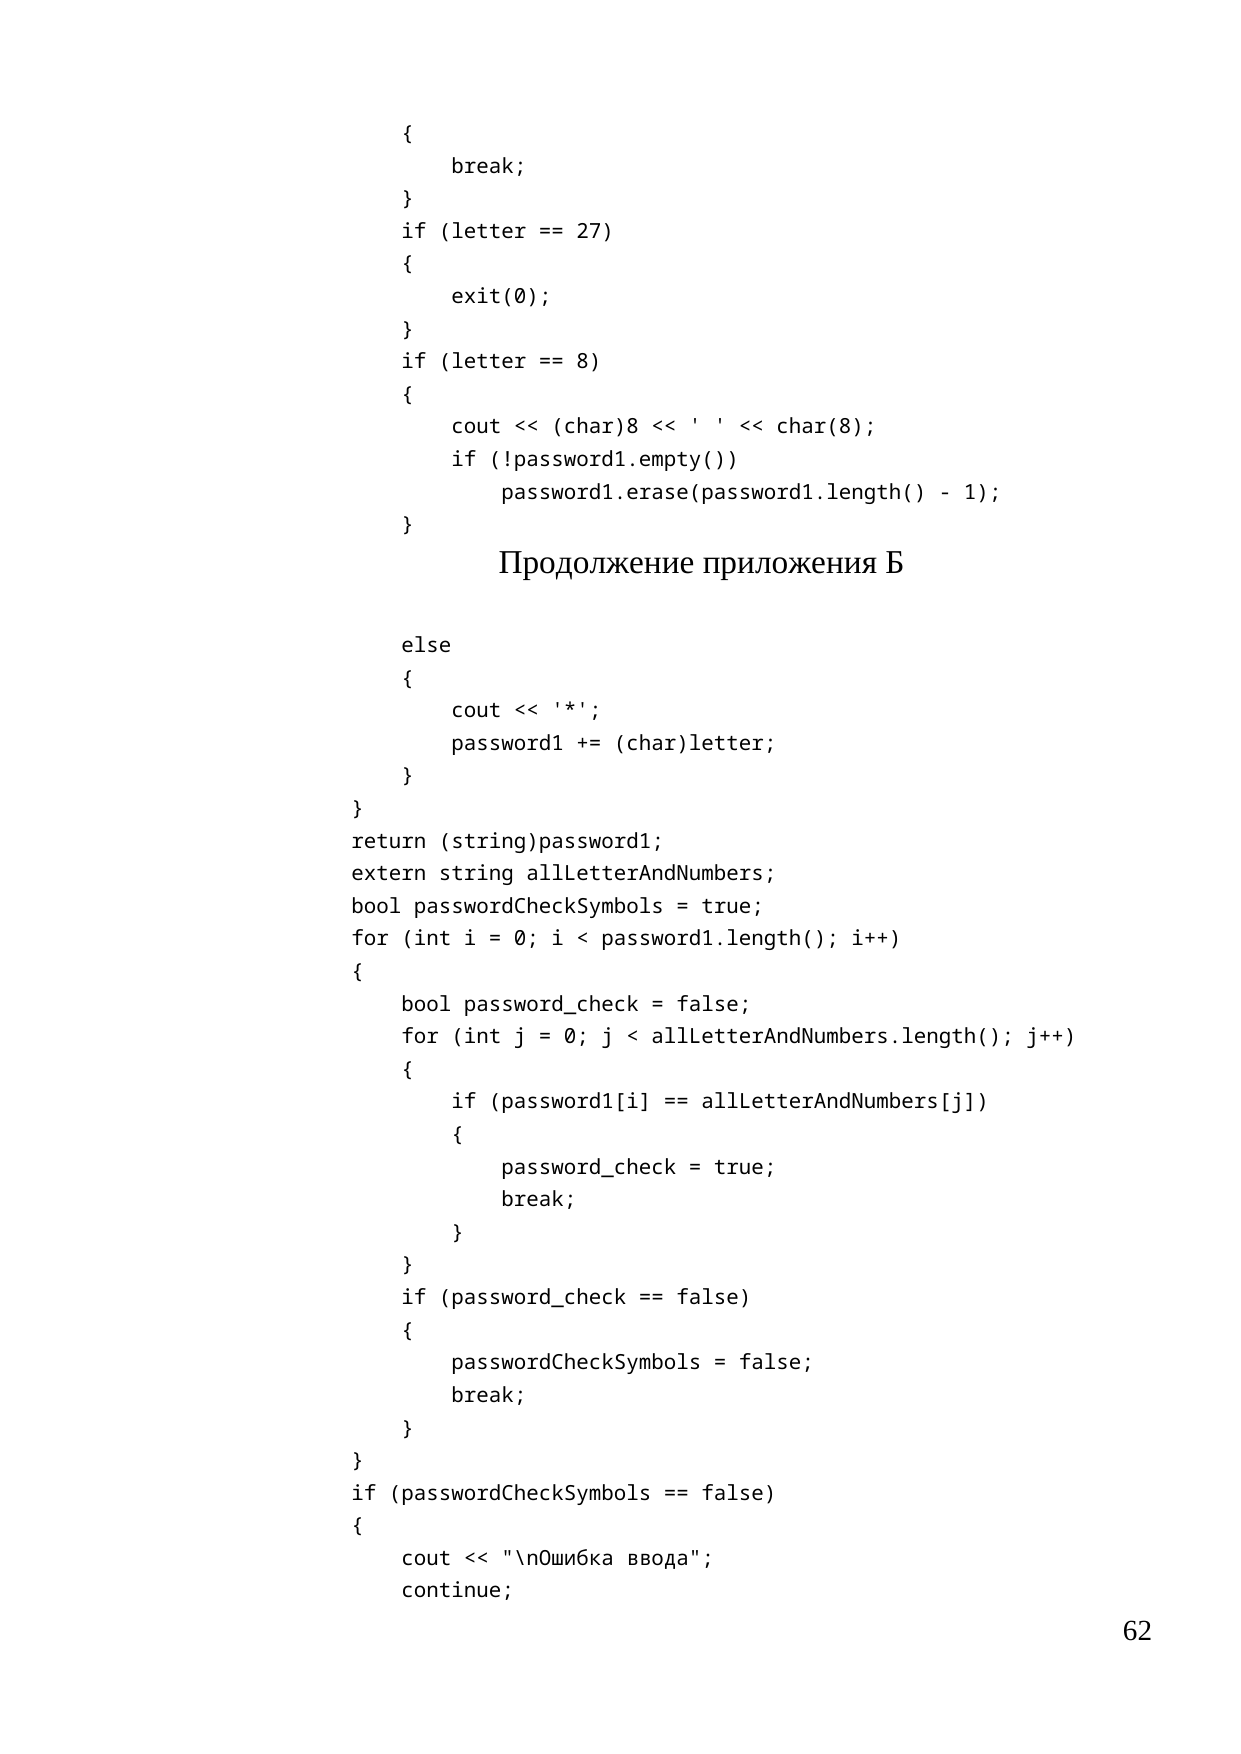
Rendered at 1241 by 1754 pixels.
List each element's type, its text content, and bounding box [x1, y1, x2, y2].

text continue; [177, 1576, 1152, 1604]
text password1 += (char)letter; [177, 728, 1152, 756]
text { [177, 1119, 1152, 1148]
text if (passwordCheckSymbols == false) [177, 1478, 1152, 1506]
text cout << (char)8 << ' ' << char(8); [177, 412, 1152, 440]
text password_check = true; [177, 1152, 1152, 1180]
text bool passwordCheckSymbols = true; [177, 891, 1152, 919]
text } [177, 761, 1152, 789]
text else [177, 630, 1152, 658]
text { [177, 1054, 1152, 1082]
text if (letter == 27) [177, 216, 1152, 244]
text password1.erase(password1.length() - 1); [177, 477, 1152, 505]
text } [177, 793, 1152, 822]
text { [177, 248, 1152, 277]
text } [177, 1217, 1152, 1245]
text } [177, 1413, 1152, 1441]
text { [177, 118, 1152, 147]
text if (password_check == false) [177, 1282, 1152, 1311]
text } [177, 1249, 1152, 1278]
text } [177, 314, 1152, 342]
text if (password1[i] == allLetterAndNumbers[j]) [177, 1087, 1152, 1115]
text bool password_check = false; [177, 989, 1152, 1017]
text break; [177, 1184, 1152, 1213]
text if (letter == 8) [177, 346, 1152, 375]
text cout << '*'; [177, 695, 1152, 724]
text { [177, 379, 1152, 407]
text return (string)password1; [177, 826, 1152, 854]
text for (int i = 0; i < password1.length(); i++) [177, 923, 1152, 952]
text { [177, 956, 1152, 984]
text } [177, 1445, 1152, 1474]
text cout << "\nОшибка ввода"; [177, 1543, 1152, 1571]
text { [177, 1510, 1152, 1539]
text { [177, 1315, 1152, 1343]
text if (!password1.empty()) [177, 444, 1152, 473]
text break; [177, 151, 1152, 179]
text break; [177, 1380, 1152, 1408]
text exit(0); [177, 281, 1152, 309]
text Продолжение приложения Б [177, 542, 1152, 580]
text passwordCheckSymbols = false; [177, 1347, 1152, 1376]
text { [177, 663, 1152, 691]
text for (int j = 0; j < allLetterAndNumbers.length(); j++) [177, 1021, 1152, 1050]
text } [177, 183, 1152, 212]
text } [177, 509, 1152, 538]
text extern string allLetterAndNumbers; [177, 858, 1152, 887]
